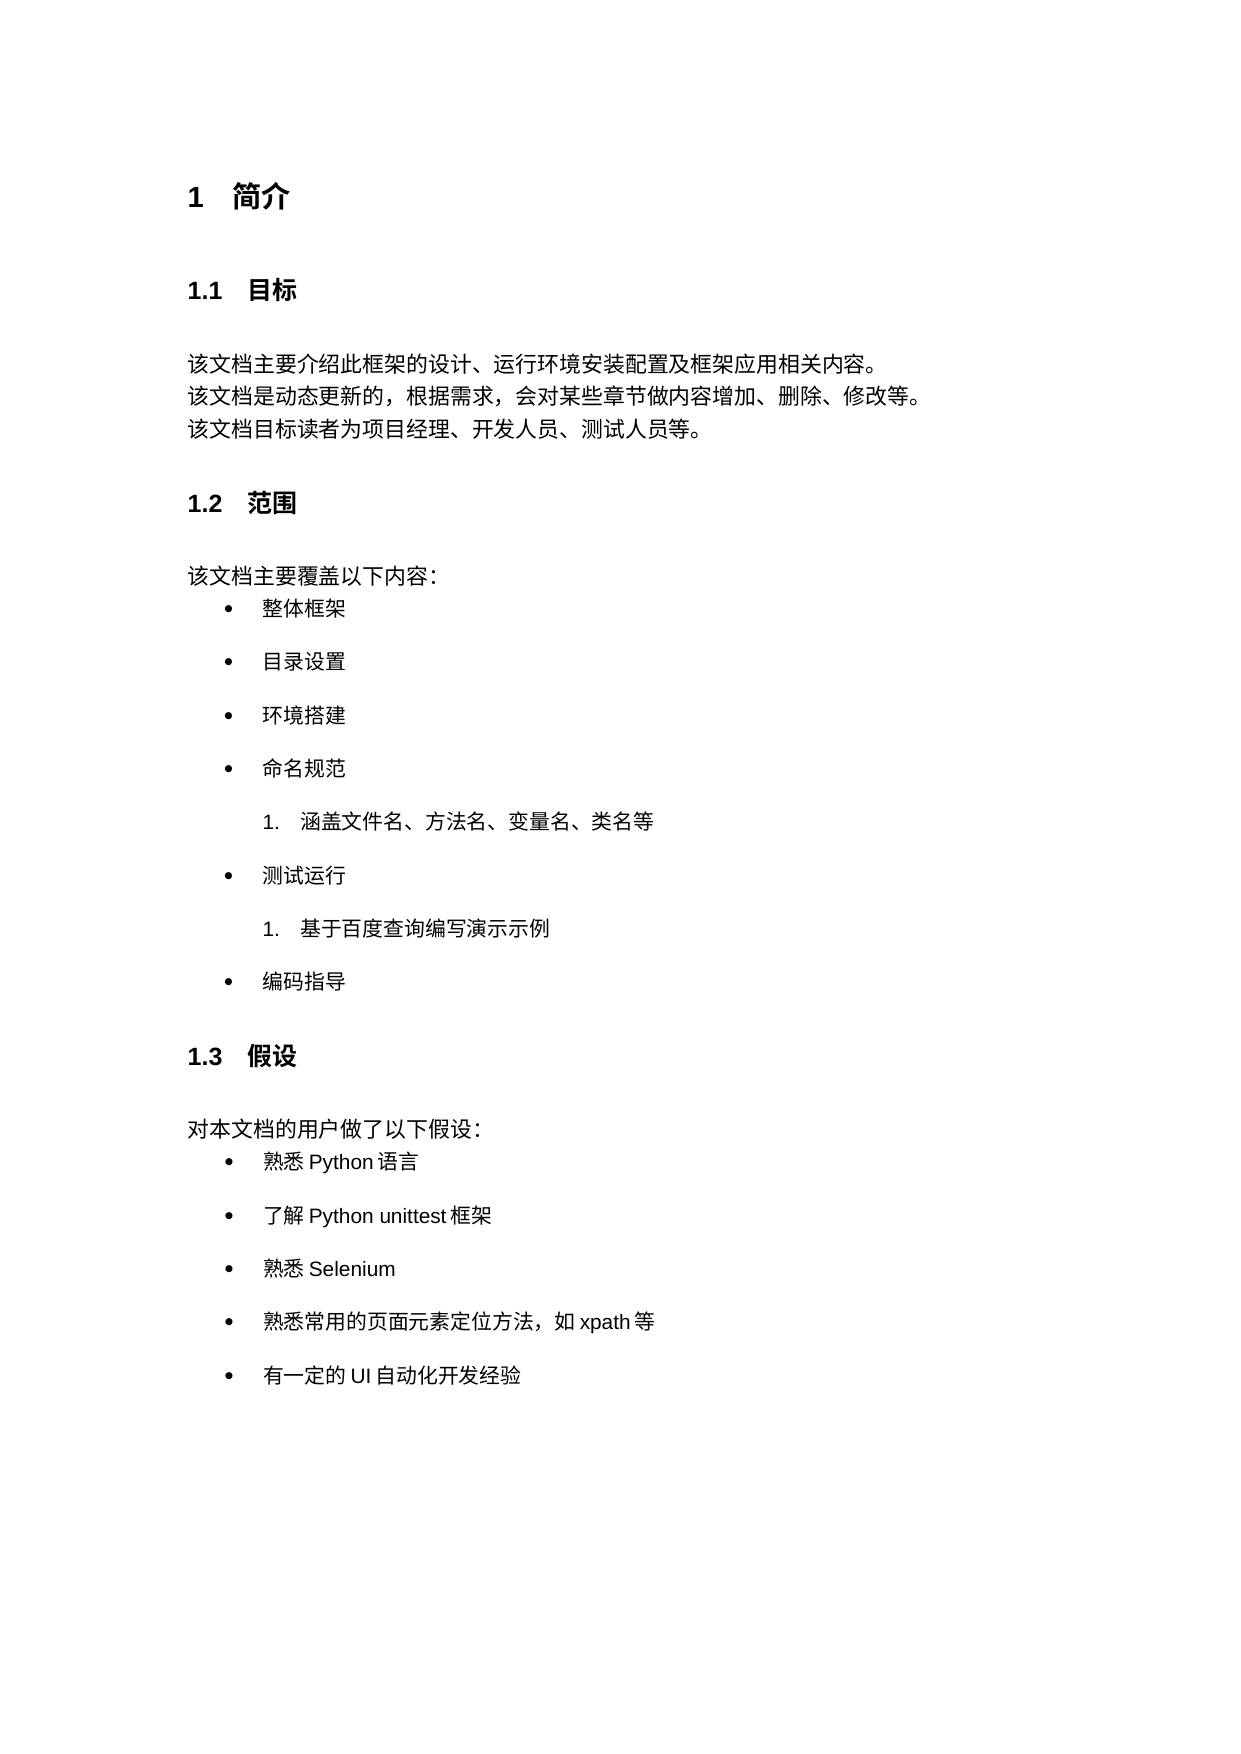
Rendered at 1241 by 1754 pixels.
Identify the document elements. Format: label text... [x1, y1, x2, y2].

subtitle 简介 [187, 162, 1053, 227]
text 该文档主要覆盖以下内容： [187, 559, 1053, 591]
list 命名规范 [225, 751, 1053, 784]
list 涵盖文件名、方法名、变量名、类名等 [262, 804, 1053, 837]
list 测试运行 [225, 858, 1053, 890]
list 基于百度查询编写演示示例 [262, 911, 1053, 944]
list 了解Python unittest框架 [225, 1198, 1053, 1230]
list 编码指导 [225, 964, 1053, 997]
text 该文档是动态更新的，根据需求，会对某些章节做内容增加、删除、修改等。 [187, 379, 1053, 411]
subtitle 假设 [187, 1022, 1053, 1087]
subtitle 目标 [187, 256, 1053, 321]
list 整体框架 [225, 591, 1053, 624]
list 有一定的UI自动化开发经验 [225, 1358, 1053, 1390]
subtitle 范围 [187, 469, 1053, 534]
text 该文档目标读者为项目经理、开发人员、测试人员等。 [187, 411, 1053, 444]
list 熟悉常用的页面元素定位方法，如xpath等 [225, 1304, 1053, 1337]
list 熟悉Python语言 [225, 1144, 1053, 1177]
text 该文档主要介绍此框架的设计、运行环境安装配置及框架应用相关内容。 [187, 346, 1053, 379]
list 熟悉Selenium [225, 1251, 1053, 1284]
list 目录设置 [225, 644, 1053, 677]
list 环境搭建 [225, 698, 1053, 730]
text 对本文档的用户做了以下假设： [187, 1112, 1053, 1144]
